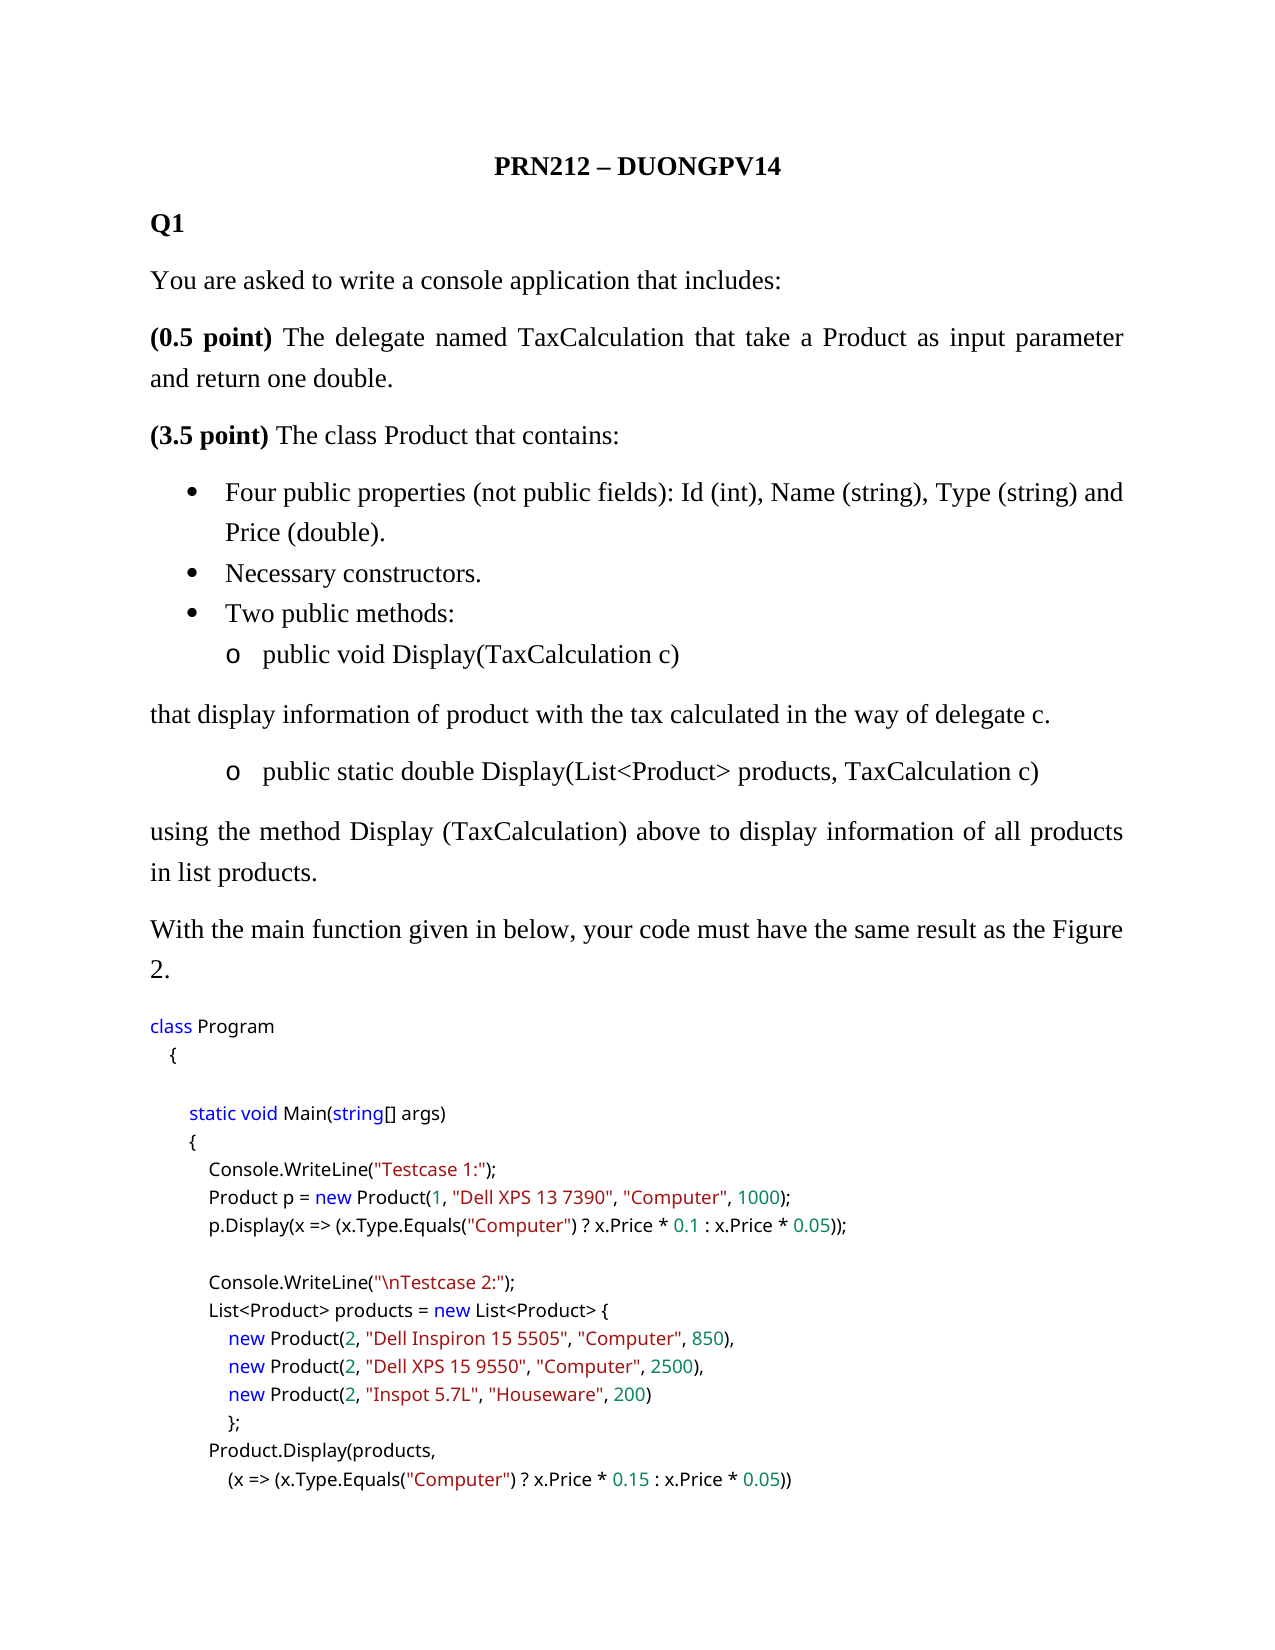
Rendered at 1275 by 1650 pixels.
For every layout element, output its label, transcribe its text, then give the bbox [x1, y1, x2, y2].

text PRN212 – DUONGPV14 [150, 150, 1125, 181]
text new Product(2, "Inspot 5.7L", "Houseware", 200) [150, 1379, 1125, 1407]
text Product p = new Product(1, "Dell XPS 13 7390", "Computer", 1000); [150, 1182, 1125, 1210]
text { [150, 1038, 1125, 1067]
text that display information of product with the tax calculated in the way of delegate c. [150, 698, 1125, 729]
text With the main function given in below, your code must have the same result as the Figure 2. [150, 913, 1125, 984]
text using the method Display (TaxCalculation) above to display information of all products in list products. [150, 815, 1125, 887]
text Q1 [150, 207, 1125, 238]
text List<Product> products = new List<Product> { [150, 1294, 1125, 1323]
text class Program [150, 1010, 1125, 1038]
text }; [150, 1407, 1125, 1435]
list Four public properties (not public fields): Id (int), Name (string), Type (string) and Price (double). [187, 476, 1125, 547]
list Necessary constructors. [187, 557, 1125, 588]
text new Product(2, "Dell Inspiron 15 5505", "Computer", 850), [150, 1323, 1125, 1351]
text (x => (x.Type.Equals("Computer") ? x.Price * 0.15 : x.Price * 0.05)) [150, 1463, 1125, 1491]
text (0.5 point) The delegate named TaxCalculation that take a Product as input parameter and return one double. [150, 321, 1125, 393]
text Console.WriteLine("Testcase 1:"); [150, 1154, 1125, 1182]
text { [150, 1126, 1125, 1154]
list public static double Display(List<Product> products, TaxCalculation c) [225, 755, 1125, 789]
list Two public methods: [187, 597, 1125, 629]
text Console.WriteLine("\nTestcase 2:"); [150, 1266, 1125, 1294]
text Product.Display(products, [150, 1435, 1125, 1463]
text new Product(2, "Dell XPS 15 9550", "Computer", 2500), [150, 1351, 1125, 1379]
text p.Display(x => (x.Type.Equals("Computer") ? x.Price * 0.1 : x.Price * 0.05)); [150, 1210, 1125, 1238]
text You are asked to write a console application that includes: [150, 264, 1125, 295]
list public void Display(TaxCalculation c) [225, 638, 1125, 671]
text static void Main(string[] args) [150, 1098, 1125, 1126]
text (3.5 point) The class Product that contains: [150, 419, 1125, 450]
